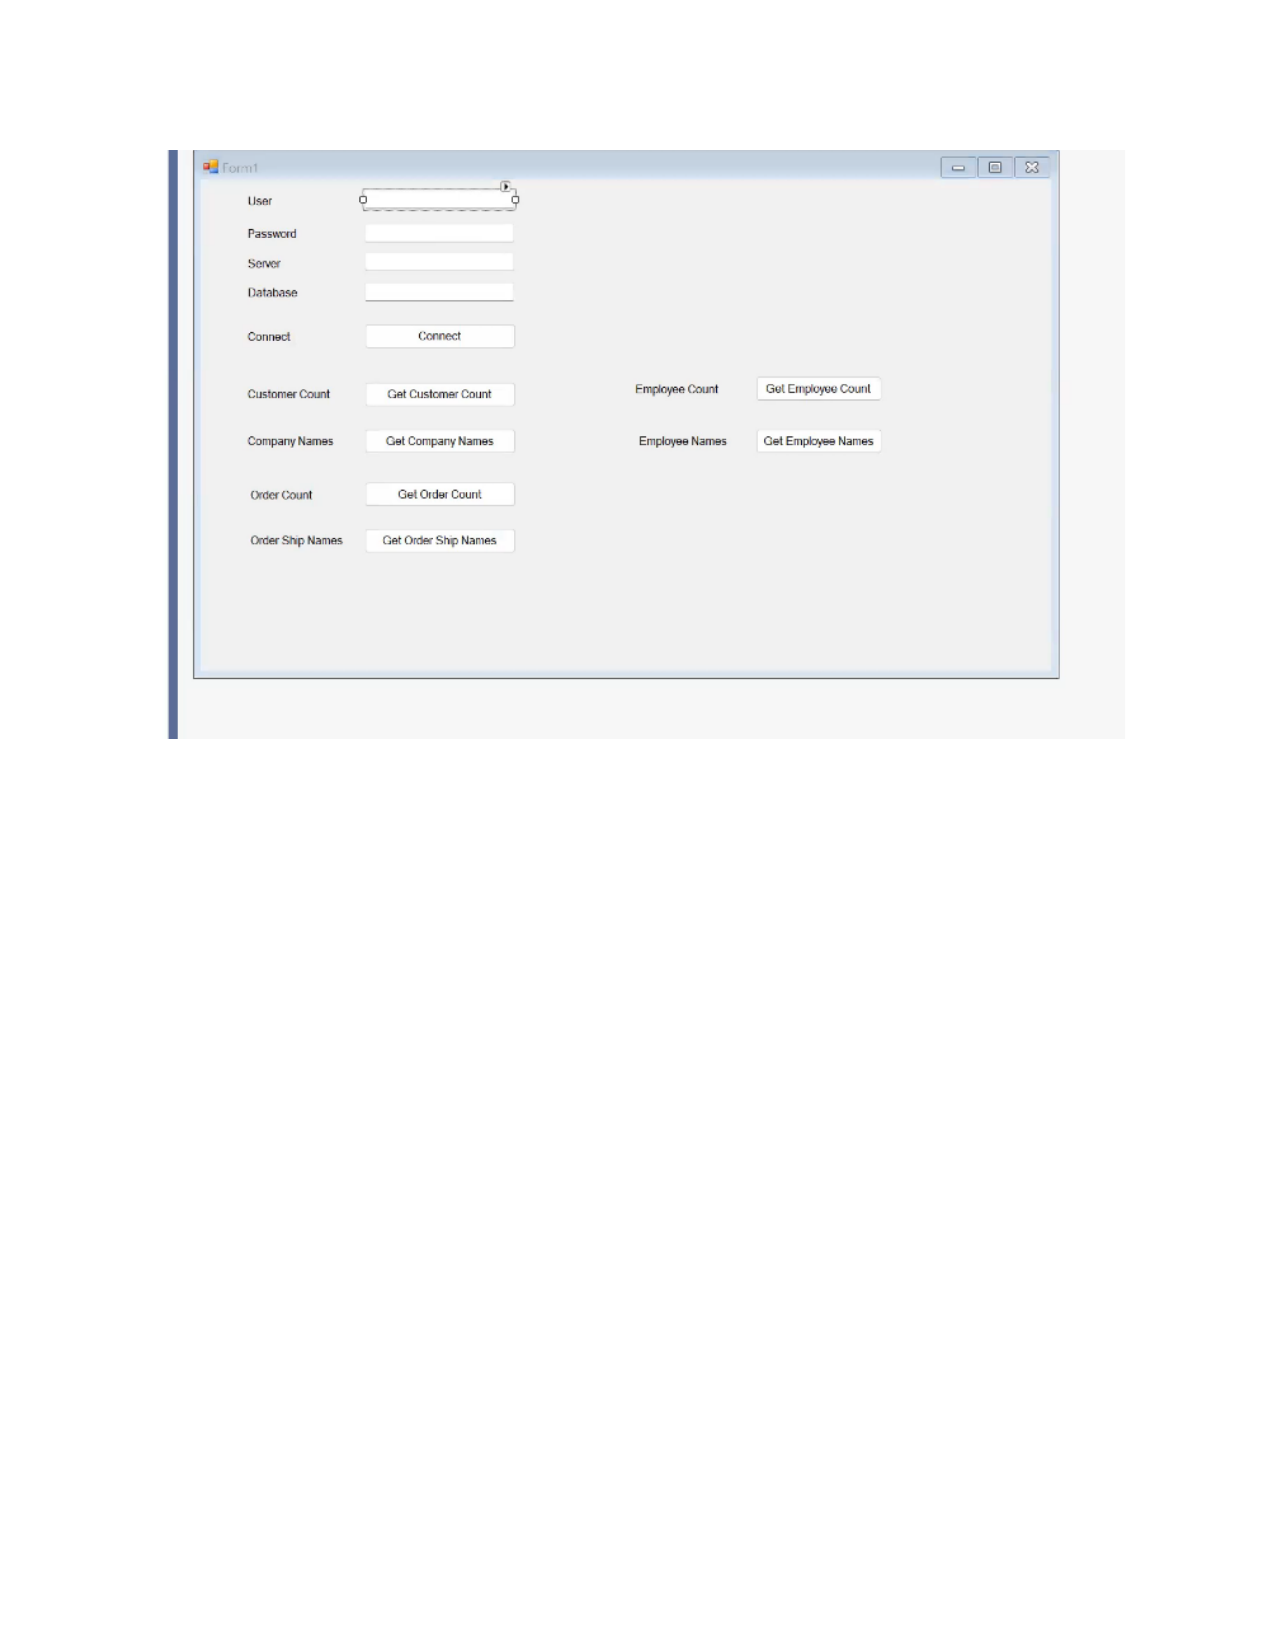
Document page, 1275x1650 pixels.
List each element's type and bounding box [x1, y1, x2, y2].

picture [150, 150, 1125, 739]
